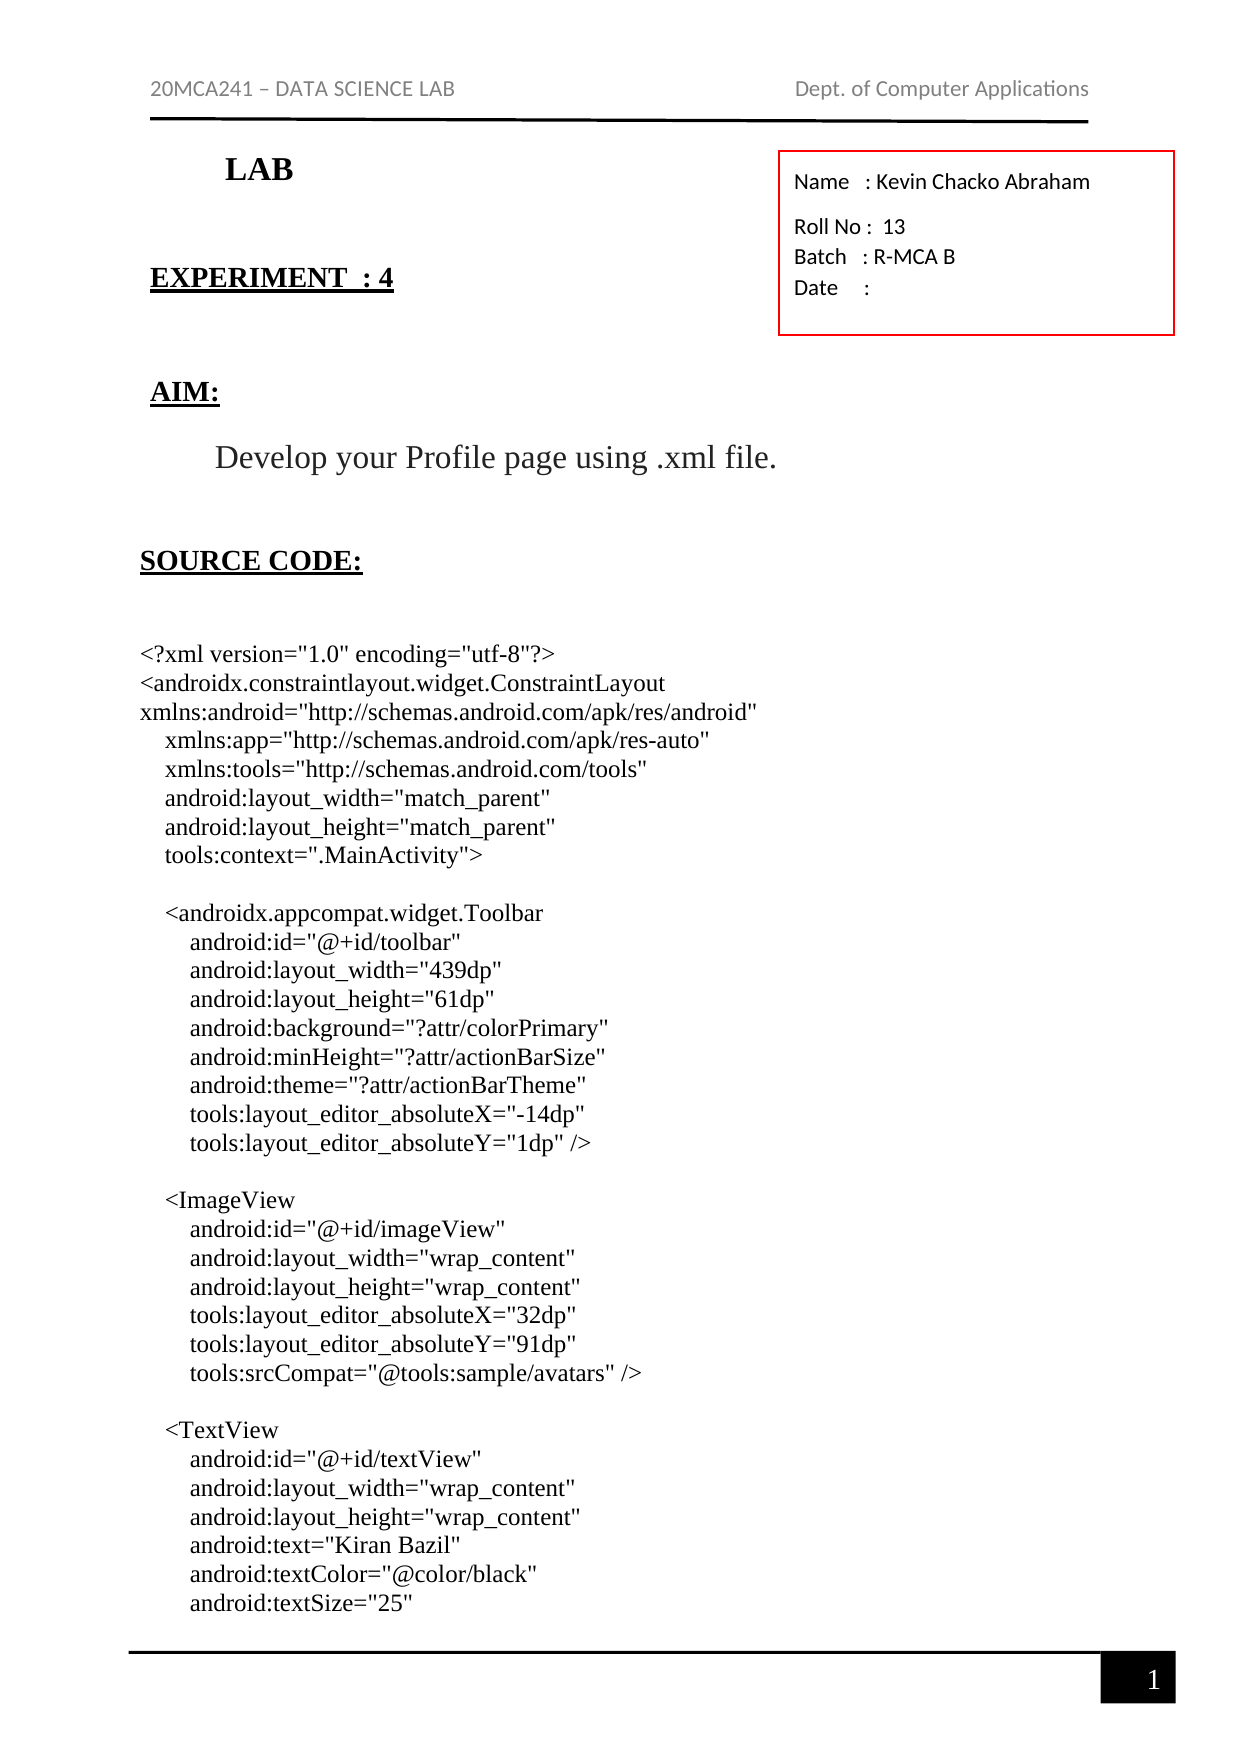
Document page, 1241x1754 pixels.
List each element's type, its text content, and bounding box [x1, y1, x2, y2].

text SOURCE CODE: [139, 543, 1101, 577]
subtitle EXPERIMENT : 4 [150, 260, 778, 294]
text LAB [150, 149, 1101, 187]
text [139, 639, 1101, 1617]
subtitle EXPERIMENT : 4 [780, 260, 1101, 294]
text AIM: [150, 374, 1101, 408]
text Develop your Profile page using .xml file. [139, 437, 1101, 476]
